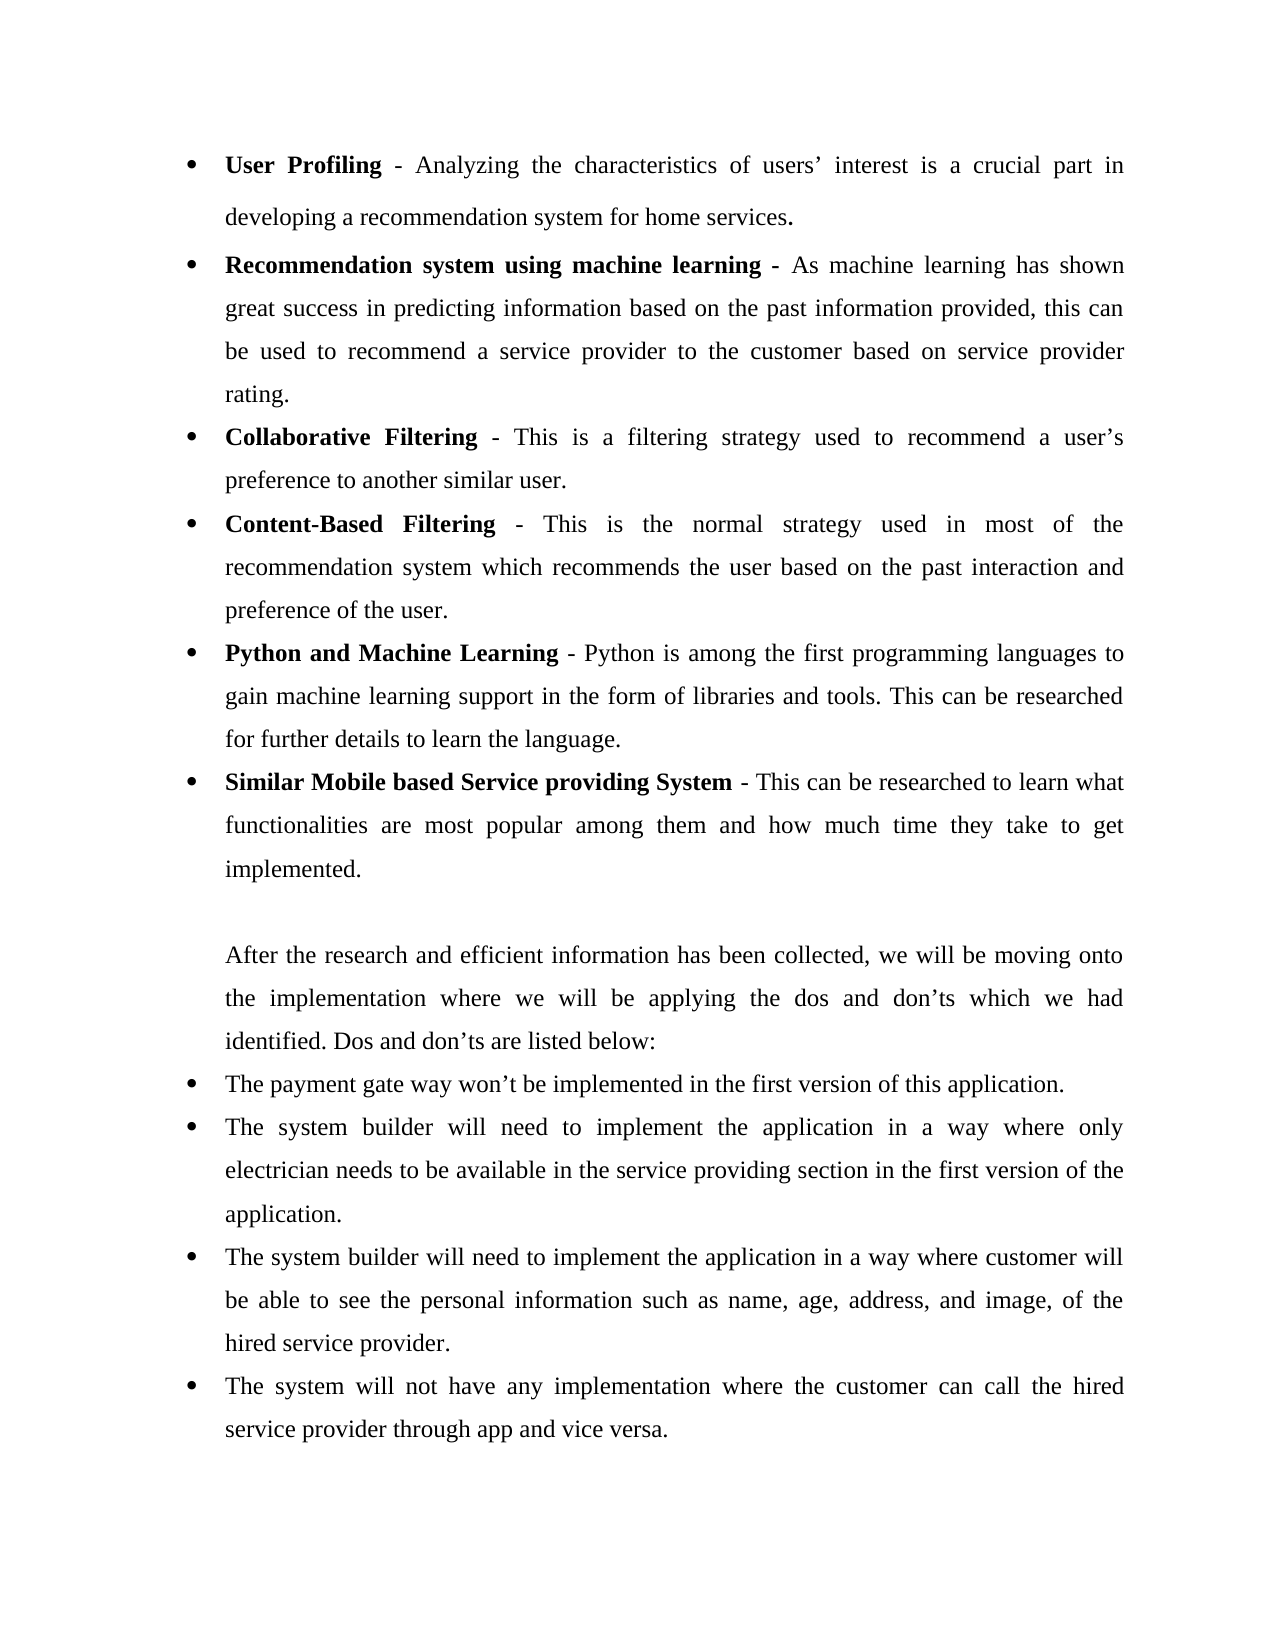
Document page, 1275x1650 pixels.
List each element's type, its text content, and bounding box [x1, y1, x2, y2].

list After the research and efficient information has been collected, we will be moving onto the implementation where we will be applying the dos and don’ts which we had identified. Dos and don’ts are listed below: [225, 940, 1125, 1055]
list User Profiling - Analyzing the characteristics of users’ interest is a crucial part in developing a recommendation system for home services. [187, 150, 1125, 232]
list The system will not have any implementation where the customer can call the hired service provider through app and vice versa. [187, 1371, 1125, 1443]
list Content-Based Filtering - This is the normal strategy used in most of the recommendation system which recommends the user based on the past interaction and preference of the user. [187, 509, 1125, 624]
list Python and Machine Learning - Python is among the first programming languages to gain machine learning support in the form of libraries and tools. This can be researched for further details to learn the language. [187, 638, 1125, 753]
list The payment gate way won’t be implemented in the first version of this application. [187, 1069, 1125, 1098]
list Similar Mobile based Service providing System - This can be researched to learn what functionalities are most popular among them and how much time they take to get implemented. [187, 767, 1125, 882]
list Collaborative Filtering - This is a filtering strategy used to recommend a user’s preference to another similar user. [187, 422, 1125, 494]
list The system builder will need to implement the application in a way where only electrician needs to be available in the service providing section in the first version of the application. [187, 1112, 1125, 1227]
list The system builder will need to implement the application in a way where customer will be able to see the personal information such as name, age, address, and image, of the hired service provider. [187, 1242, 1125, 1357]
list Recommendation system using machine learning - As machine learning has shown great success in predicting information based on the past information provided, this can be used to recommend a service provider to the customer based on service provider rating. [187, 250, 1125, 408]
